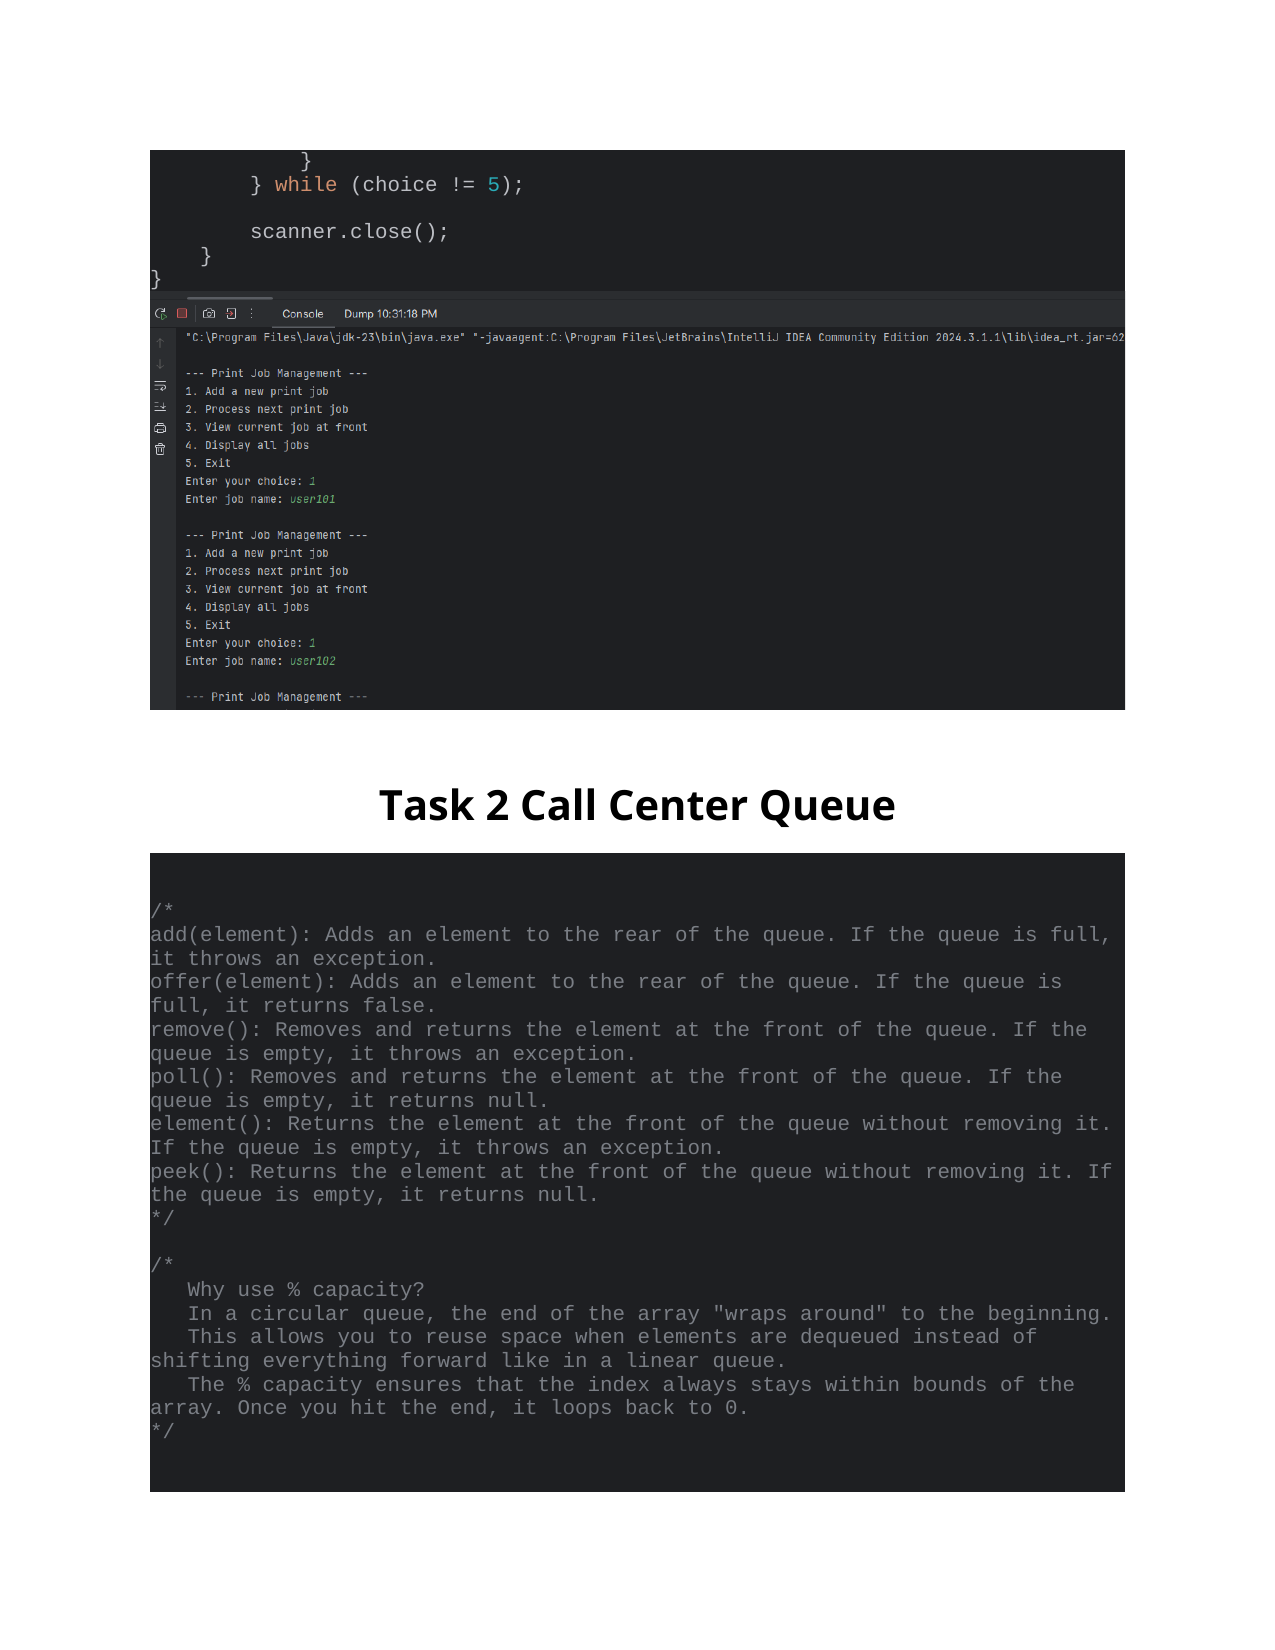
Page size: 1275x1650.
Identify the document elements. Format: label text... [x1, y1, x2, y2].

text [150, 150, 1125, 291]
picture [150, 291, 1125, 710]
text Task 2 Call Center Queue [150, 775, 1125, 832]
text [150, 853, 1125, 1492]
